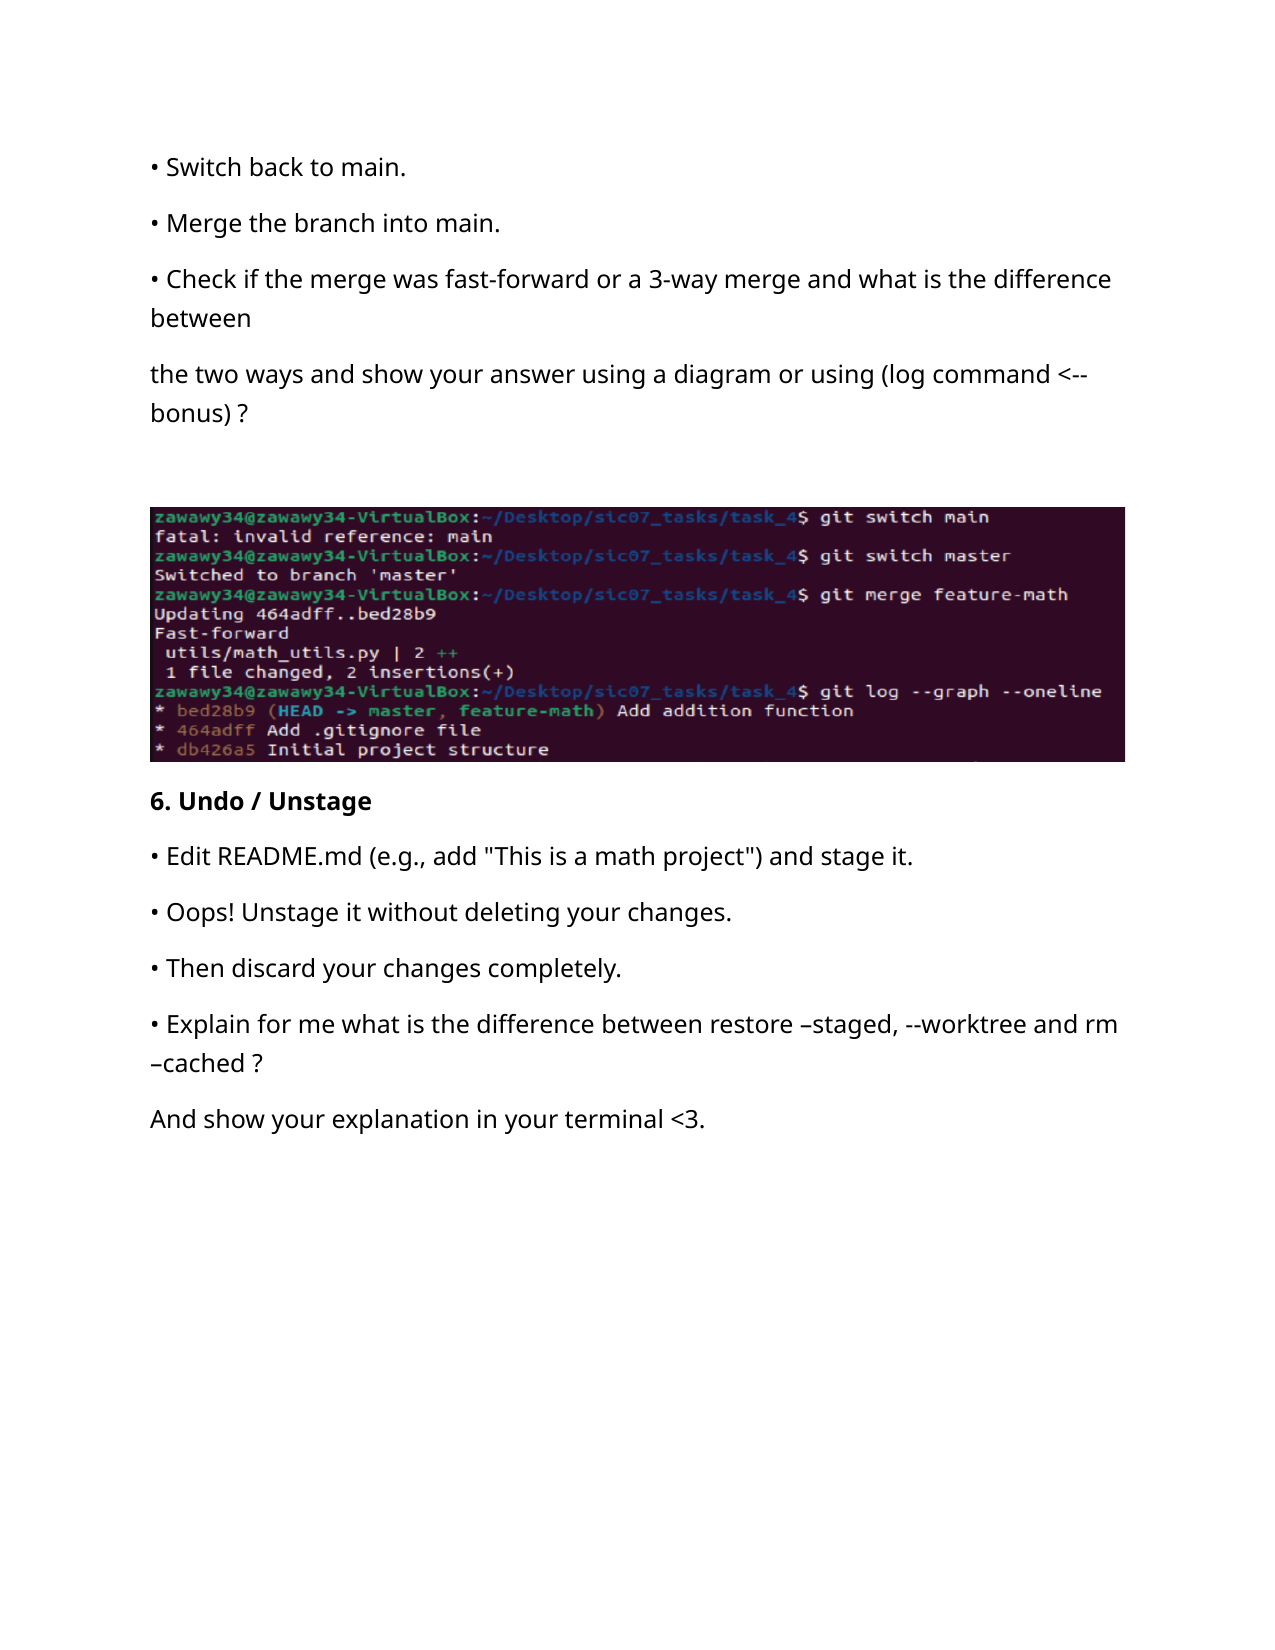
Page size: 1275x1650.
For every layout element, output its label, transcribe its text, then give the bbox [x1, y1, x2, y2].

text • Then discard your changes completely. [150, 951, 1125, 985]
text • Oops! Unstage it without deleting your changes. [150, 895, 1125, 929]
text • Switch back to main. [150, 150, 1125, 184]
text the two ways and show your answer using a diagram or using (log command <-- bonus) ? [150, 357, 1125, 430]
text • Check if the merge was fast-forward or a 3-way merge and what is the difference between [150, 262, 1125, 335]
text And show your explanation in your terminal <3. [150, 1102, 1125, 1136]
text • Edit README.md (e.g., add "This is a math project") and stage it. [150, 839, 1125, 873]
text • Explain for me what is the difference between restore –staged, --worktree and rm –cached ? [150, 1007, 1125, 1080]
text • Merge the branch into main. [150, 206, 1125, 240]
text 6. Undo / Unstage [150, 783, 1125, 817]
picture [150, 507, 1125, 762]
